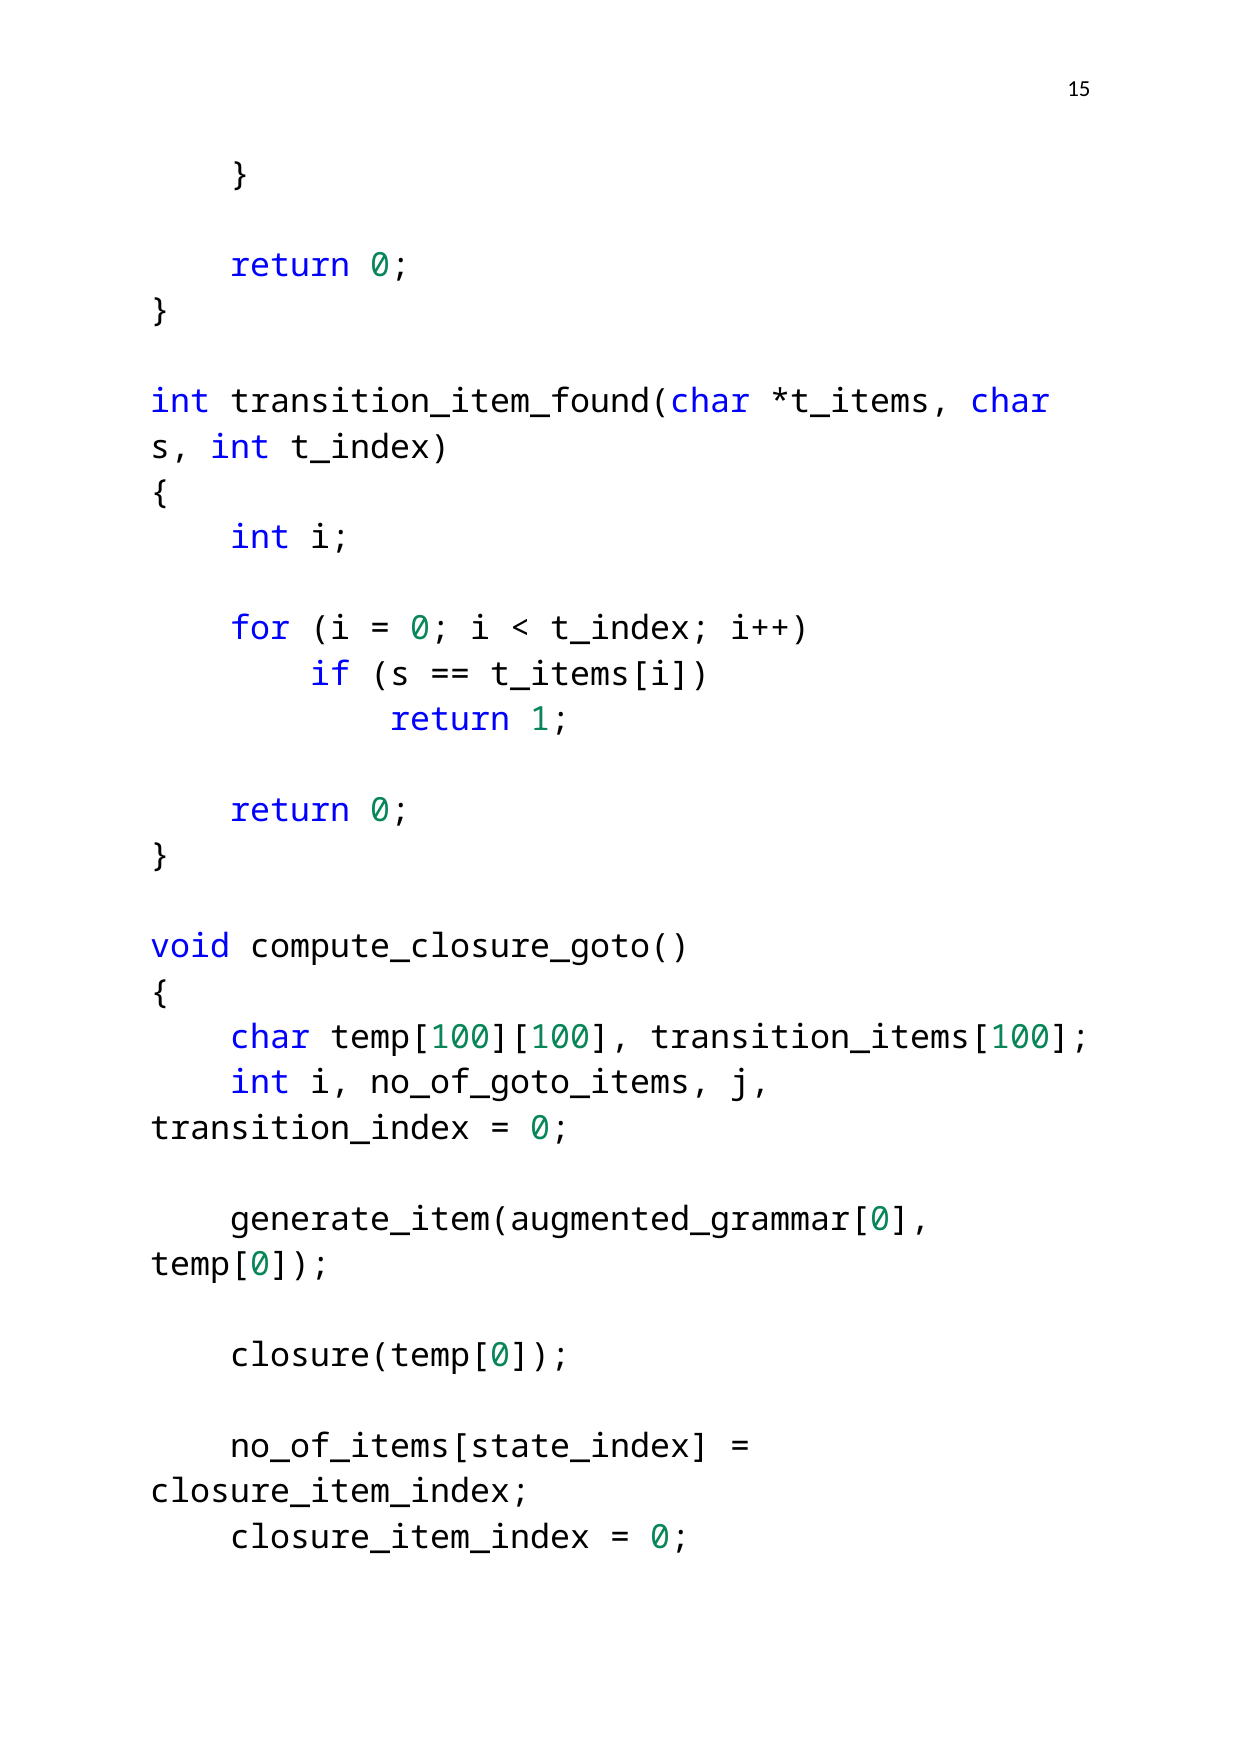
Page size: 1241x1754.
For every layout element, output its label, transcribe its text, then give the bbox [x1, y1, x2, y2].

text no_of_items[state_index] = closure_item_index; [150, 1422, 1090, 1512]
text { [150, 468, 1090, 513]
text return 1; [150, 695, 1090, 740]
text } [150, 286, 1090, 332]
text int transition_item_found(char *t_items, char s, int t_index) [150, 377, 1090, 468]
text if (s == t_items[i]) [150, 649, 1090, 695]
text int i, no_of_goto_items, j, transition_index = 0; [150, 1058, 1090, 1149]
text generate_item(augmented_grammar[0], temp[0]); [150, 1194, 1090, 1285]
text for (i = 0; i < t_index; i++) [150, 604, 1090, 649]
text { [150, 967, 1090, 1013]
text closure_item_index = 0; [150, 1512, 1090, 1558]
text } [150, 150, 1090, 195]
text char temp[100][100], transition_items[100]; [150, 1013, 1090, 1058]
text int i; [150, 513, 1090, 559]
text return 0; [150, 241, 1090, 286]
text return 0; [150, 786, 1090, 831]
text } [150, 831, 1090, 877]
text closure(temp[0]); [150, 1331, 1090, 1376]
text void compute_closure_goto() [150, 922, 1090, 967]
